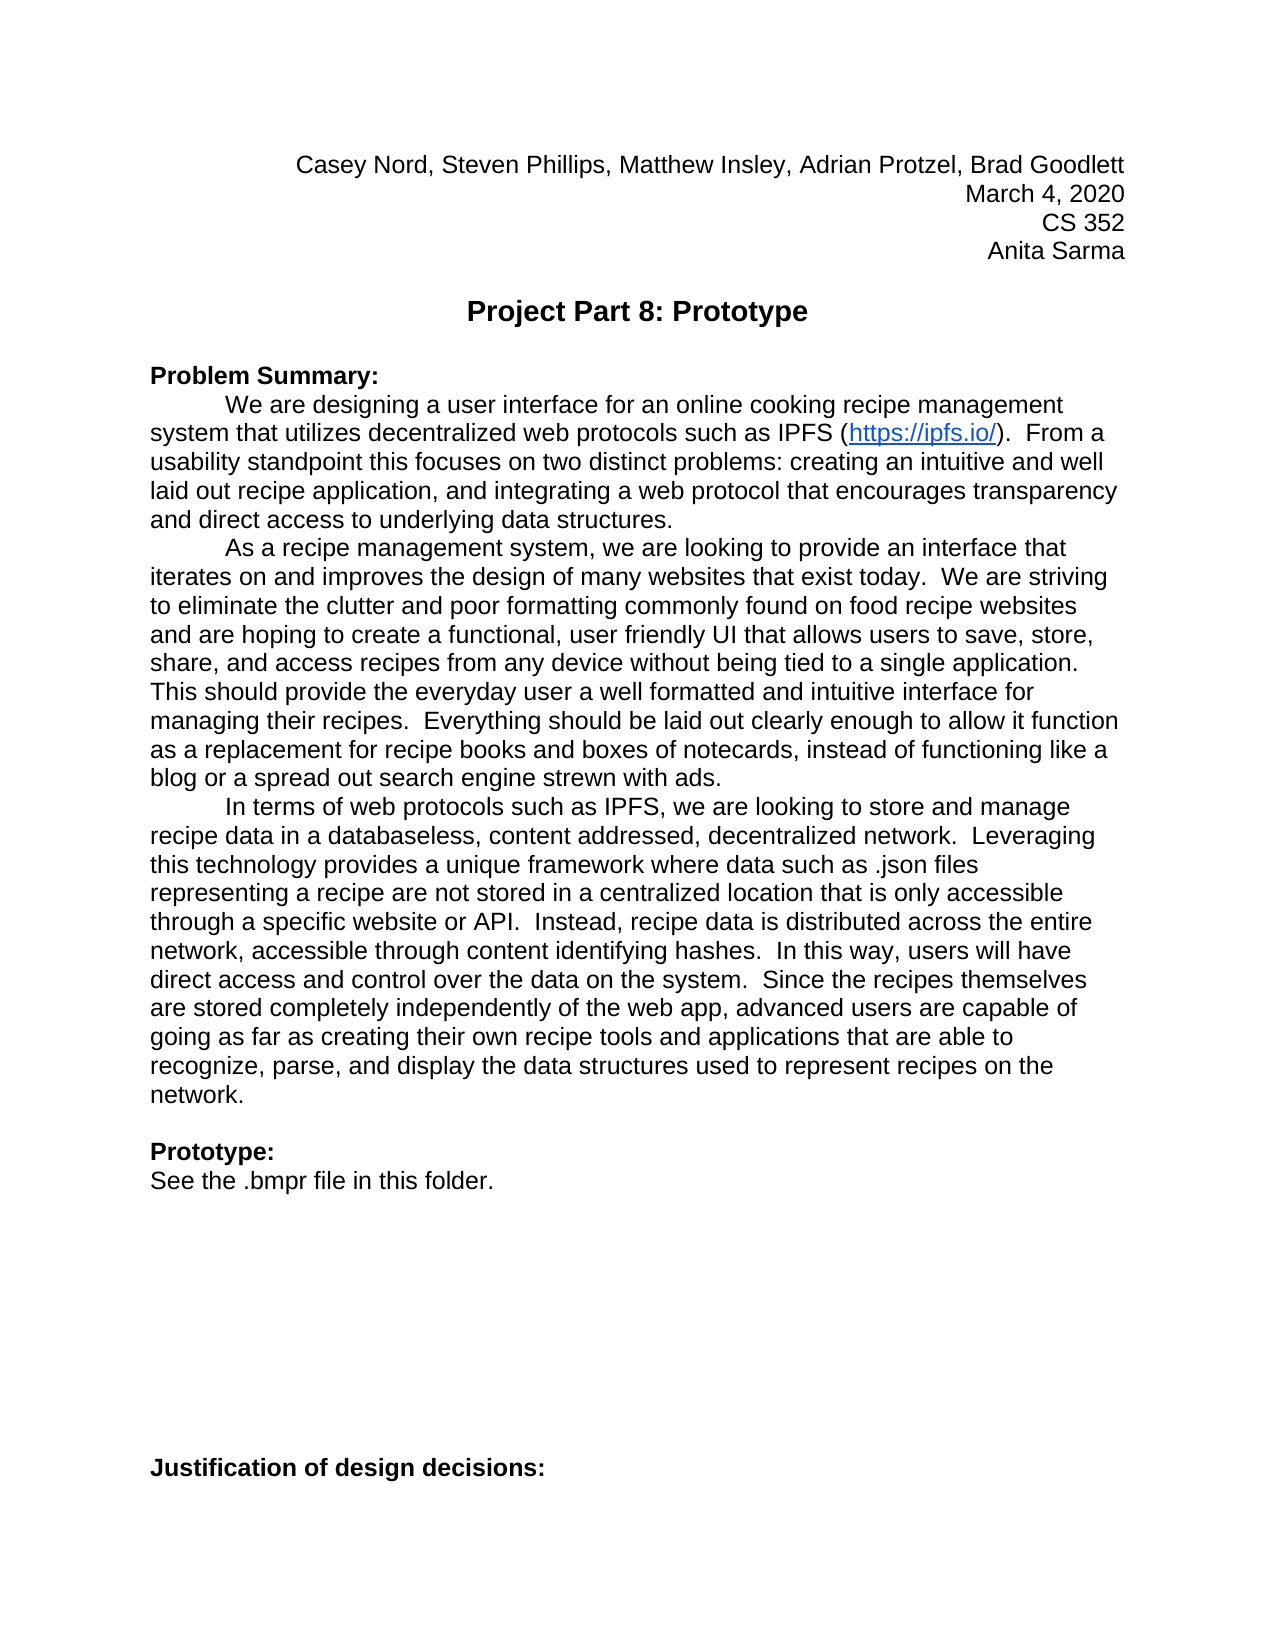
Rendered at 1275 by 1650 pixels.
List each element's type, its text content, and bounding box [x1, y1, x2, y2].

text We are designing a user interface for an online cooking recipe management system that utilizes decentralized web protocols such as IPFS (https://ipfs.io/). From a usability standpoint this focuses on two distinct problems: creating an intuitive and well laid out recipe application, and integrating a web protocol that encourages transparency and direct access to underlying data structures. [150, 389, 1125, 533]
text Justification of design decisions: [150, 1453, 1125, 1482]
text Project Part 8: Prototype [150, 294, 1125, 327]
text CS 352 [150, 207, 1125, 236]
text Problem Summary: [150, 361, 1125, 389]
text See the .bmpr file in this folder. [150, 1166, 1125, 1194]
text March 4, 2020 [150, 179, 1125, 207]
text In terms of web protocols such as IPFS, we are looking to store and manage recipe data in a databaseless, content addressed, decentralized network. Leveraging this technology provides a unique framework where data such as .json files representing a recipe are not stored in a centralized location that is only accessible through a specific website or API. Instead, recipe data is distributed across the entire network, accessible through content identifying hashes. In this way, users will have direct access and control over the data on the system. Since the recipes themselves are stored completely independently of the web app, advanced users are capable of going as far as creating their own recipe tools and applications that are able to recognize, parse, and display the data structures used to represent recipes on the network. [150, 792, 1125, 1108]
text Anita Sarma [150, 236, 1125, 265]
text Casey Nord, Steven Phillips, Matthew Insley, Adrian Protzel, Brad Goodlett [150, 150, 1125, 179]
text As a recipe management system, we are looking to provide an interface that iterates on and improves the design of many websites that exist today. We are striving to eliminate the clutter and poor formatting commonly found on food recipe websites and are hoping to create a functional, user friendly UI that allows users to save, store, share, and access recipes from any device without being tied to a single application. This should provide the everyday user a well formatted and intuitive interface for managing their recipes. Everything should be laid out clearly enough to allow it function as a replacement for recipe books and boxes of notecards, instead of functioning like a blog or a spread out search engine strewn with ads. [150, 533, 1125, 792]
text Prototype: [150, 1137, 1125, 1166]
